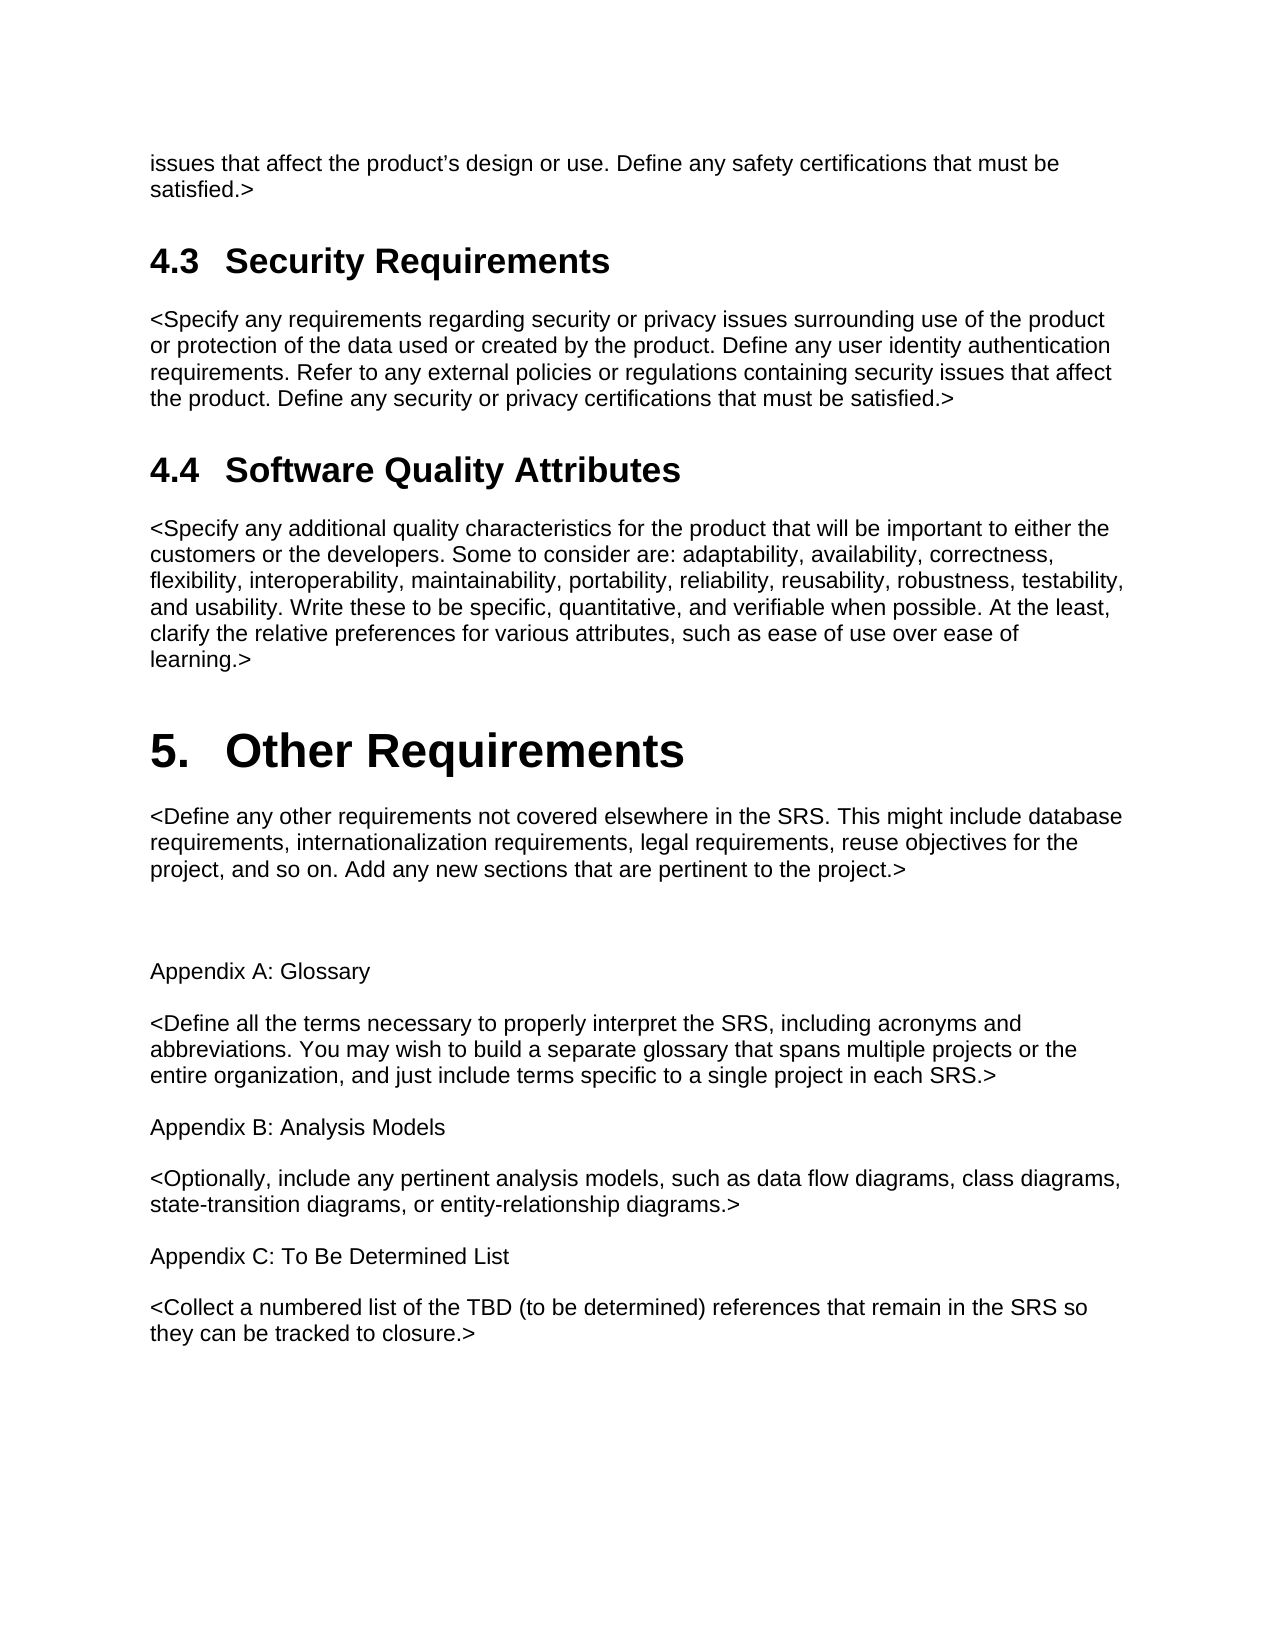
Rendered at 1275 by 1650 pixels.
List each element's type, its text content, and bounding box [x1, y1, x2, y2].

text <Define any other requirements not covered elsewhere in the SRS. This might include database requirements, internationalization requirements, legal requirements, reuse objectives for the project, and so on. Add any new sections that are pertinent to the project.> [150, 803, 1125, 882]
subtitle 4.4 Software Quality Attributes [150, 449, 1125, 489]
text <Define all the terms necessary to properly interpret the SRS, including acronyms and abbreviations. You may wish to build a separate glossary that spans multiple projects or the entire organization, and just include terms specific to a single project in each SRS.> [150, 1009, 1125, 1089]
text Appendix B: Analysis Models [150, 1114, 1125, 1140]
text <Collect a numbered list of the TBD (to be determined) references that remain in the SRS so they can be tracked to closure.> [150, 1294, 1125, 1347]
text <Optionally, include any pertinent analysis models, such as data flow diagrams, class diagrams, state-transition diagrams, or entity-relationship diagrams.> [150, 1165, 1125, 1218]
subtitle 5. Other Requirements [150, 723, 1125, 778]
text <Specify any additional quality characteristics for the product that will be important to either the customers or the developers. Some to consider are: adaptability, availability, correctness, flexibility, interoperability, maintainability, portability, reliability, reusability, robustness, testability, and usability. Write these to be specific, quantitative, and verifiable when possible. At the least, clarify the relative preferences for various attributes, such as ease of use over ease of learning.> [150, 514, 1125, 673]
text Appendix A: Glossary [150, 958, 1125, 984]
text <Specify any requirements regarding security or privacy issues surrounding use of the product or protection of the data used or created by the product. Define any user identity authentication requirements. Refer to any external policies or regulations containing security issues that affect the product. Define any security or privacy certifications that must be satisfied.> [150, 306, 1125, 411]
subtitle 4.3 Security Requirements [150, 240, 1125, 281]
text Appendix C: To Be Determined List [150, 1243, 1125, 1269]
